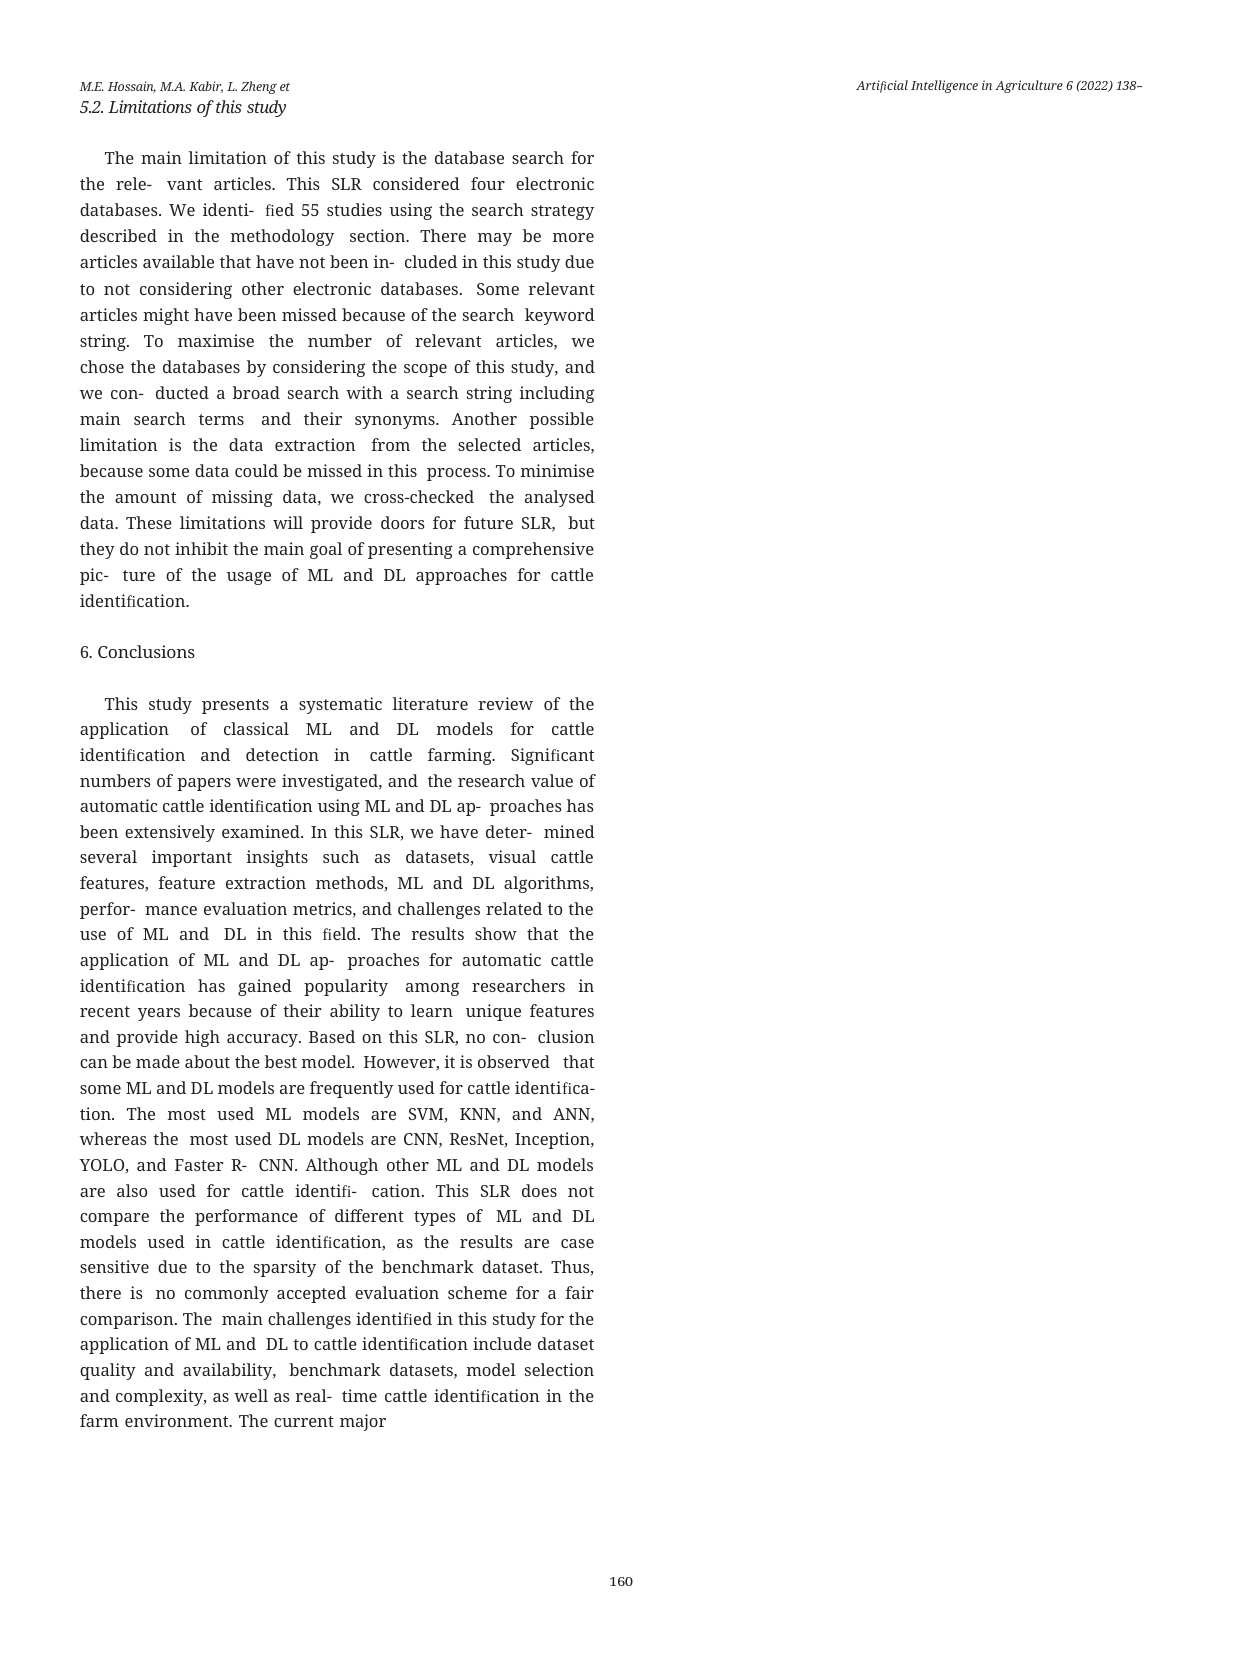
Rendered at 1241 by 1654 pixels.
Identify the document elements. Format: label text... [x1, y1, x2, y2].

list Conclusions [79, 641, 607, 664]
text This study presents a systematic literature review of the application of classical ML and DL models for cattle identification and detection in cattle farming. Significant numbers of papers were investigated, and the research value of automatic cattle identification using ML and DL ap- proaches has been extensively examined. In this SLR, we have deter- mined several important insights such as datasets, visual cattle features, feature extraction methods, ML and DL algorithms, perfor- mance evaluation metrics, and challenges related to the use of ML and DL in this field. The results show that the application of ML and DL ap- proaches for automatic cattle identification has gained popularity among researchers in recent years because of their ability to learn unique features and provide high accuracy. Based on this SLR, no con- clusion can be made about the best model. However, it is observed that some ML and DL models are frequently used for cattle identifica- tion. The most used ML models are SVM, KNN, and ANN, whereas the most used DL models are CNN, ResNet, Inception, YOLO, and Faster R- CNN. Although other ML and DL models are also used for cattle identifi- cation. This SLR does not compare the performance of different types of ML and DL models used in cattle identification, as the results are case sensitive due to the sparsity of the benchmark dataset. Thus, there is no commonly accepted evaluation scheme for a fair comparison. The main challenges identified in this study for the application of ML and DL to cattle identification include dataset quality and availability, benchmark datasets, model selection and complexity, as well as real- time cattle identification in the farm environment. The current major [79, 692, 594, 1432]
list Limitations of this study [79, 96, 607, 118]
text The main limitation of this study is the database search for the rele- vant articles. This SLR considered four electronic databases. We identi- fied 55 studies using the search strategy described in the methodology section. There may be more articles available that have not been in- cluded in this study due to not considering other electronic databases. Some relevant articles might have been missed because of the search keyword string. To maximise the number of relevant articles, we chose the databases by considering the scope of this study, and we con- ducted a broad search with a search string including main search terms and their synonyms. Another possible limitation is the data extraction from the selected articles, because some data could be missed in this process. To minimise the amount of missing data, we cross-checked the analysed data. These limitations will provide doors for future SLR, but they do not inhibit the main goal of presenting a comprehensive pic- ture of the usage of ML and DL approaches for cattle identification. [79, 147, 595, 612]
